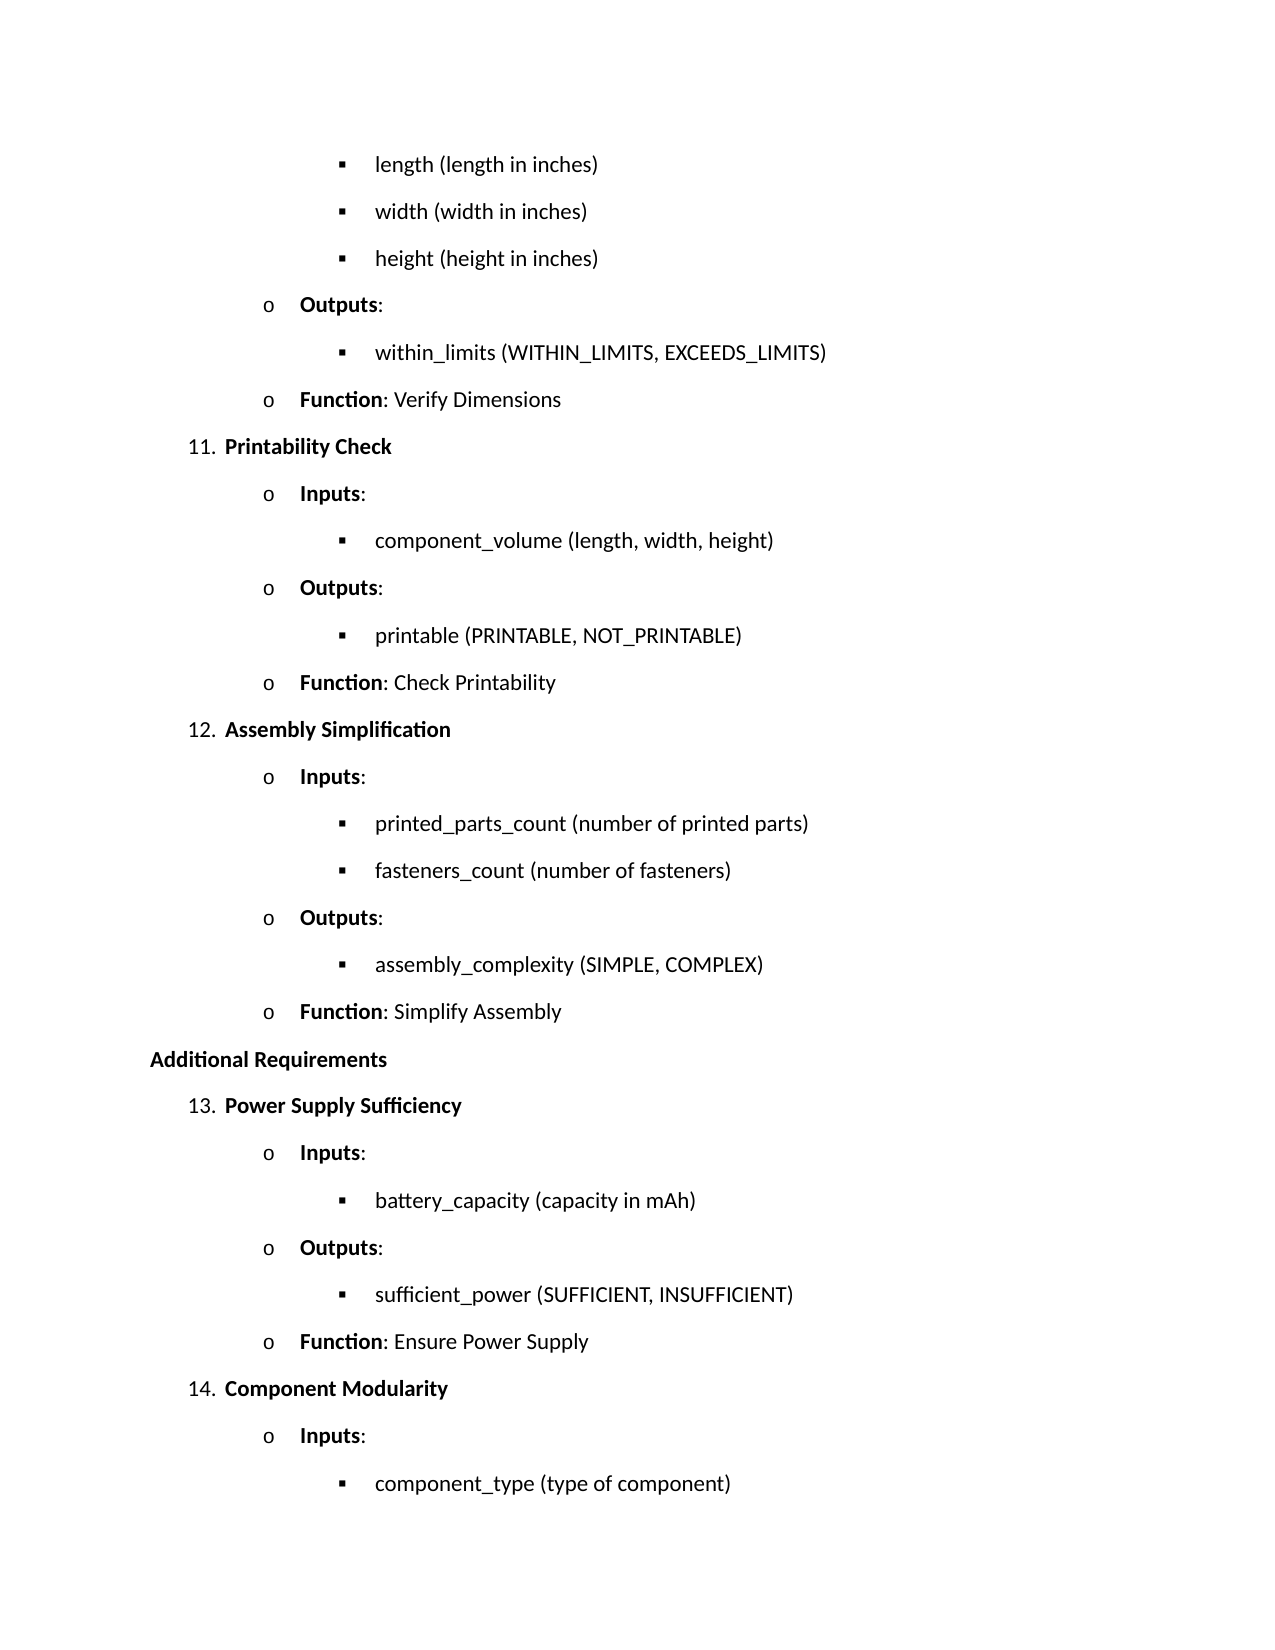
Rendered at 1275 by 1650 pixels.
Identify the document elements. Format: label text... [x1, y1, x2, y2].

list within_limits (WITHIN_LIMITS, EXCEEDS_LIMITS) [337, 338, 1125, 366]
list Printability Check [187, 432, 1125, 460]
list Assembly Simplification [187, 715, 1125, 743]
list Function: Ensure Power Supply [262, 1327, 1125, 1356]
list Component Modularity [187, 1374, 1125, 1402]
list height (height in inches) [337, 244, 1125, 272]
list Outputs: [262, 291, 1125, 319]
list printable (PRINTABLE, NOT_PRINTABLE) [337, 621, 1125, 649]
list Function: Check Printability [262, 668, 1125, 696]
list Inputs: [262, 1138, 1125, 1167]
list Outputs: [262, 1233, 1125, 1261]
list assembly_complexity (SIMPLE, COMPLEX) [337, 951, 1125, 978]
list Inputs: [262, 762, 1125, 791]
list component_volume (length, width, height) [337, 527, 1125, 554]
list Function: Verify Dimensions [262, 385, 1125, 413]
list fasteners_count (number of fasteners) [337, 856, 1125, 884]
list sufficient_power (SUFFICIENT, INSUFFICIENT) [337, 1280, 1125, 1308]
text Additional Requirements [150, 1045, 1125, 1073]
list component_type (type of component) [337, 1469, 1125, 1497]
list length (length in inches) [337, 150, 1125, 178]
list battery_capacity (capacity in mAh) [337, 1186, 1125, 1214]
list Outputs: [262, 903, 1125, 932]
list Function: Simplify Assembly [262, 997, 1125, 1026]
list width (width in inches) [337, 197, 1125, 225]
list Inputs: [262, 479, 1125, 508]
list Power Supply Sufficiency [187, 1092, 1125, 1120]
list printed_parts_count (number of printed parts) [337, 809, 1125, 837]
list Inputs: [262, 1421, 1125, 1450]
list Outputs: [262, 573, 1125, 602]
